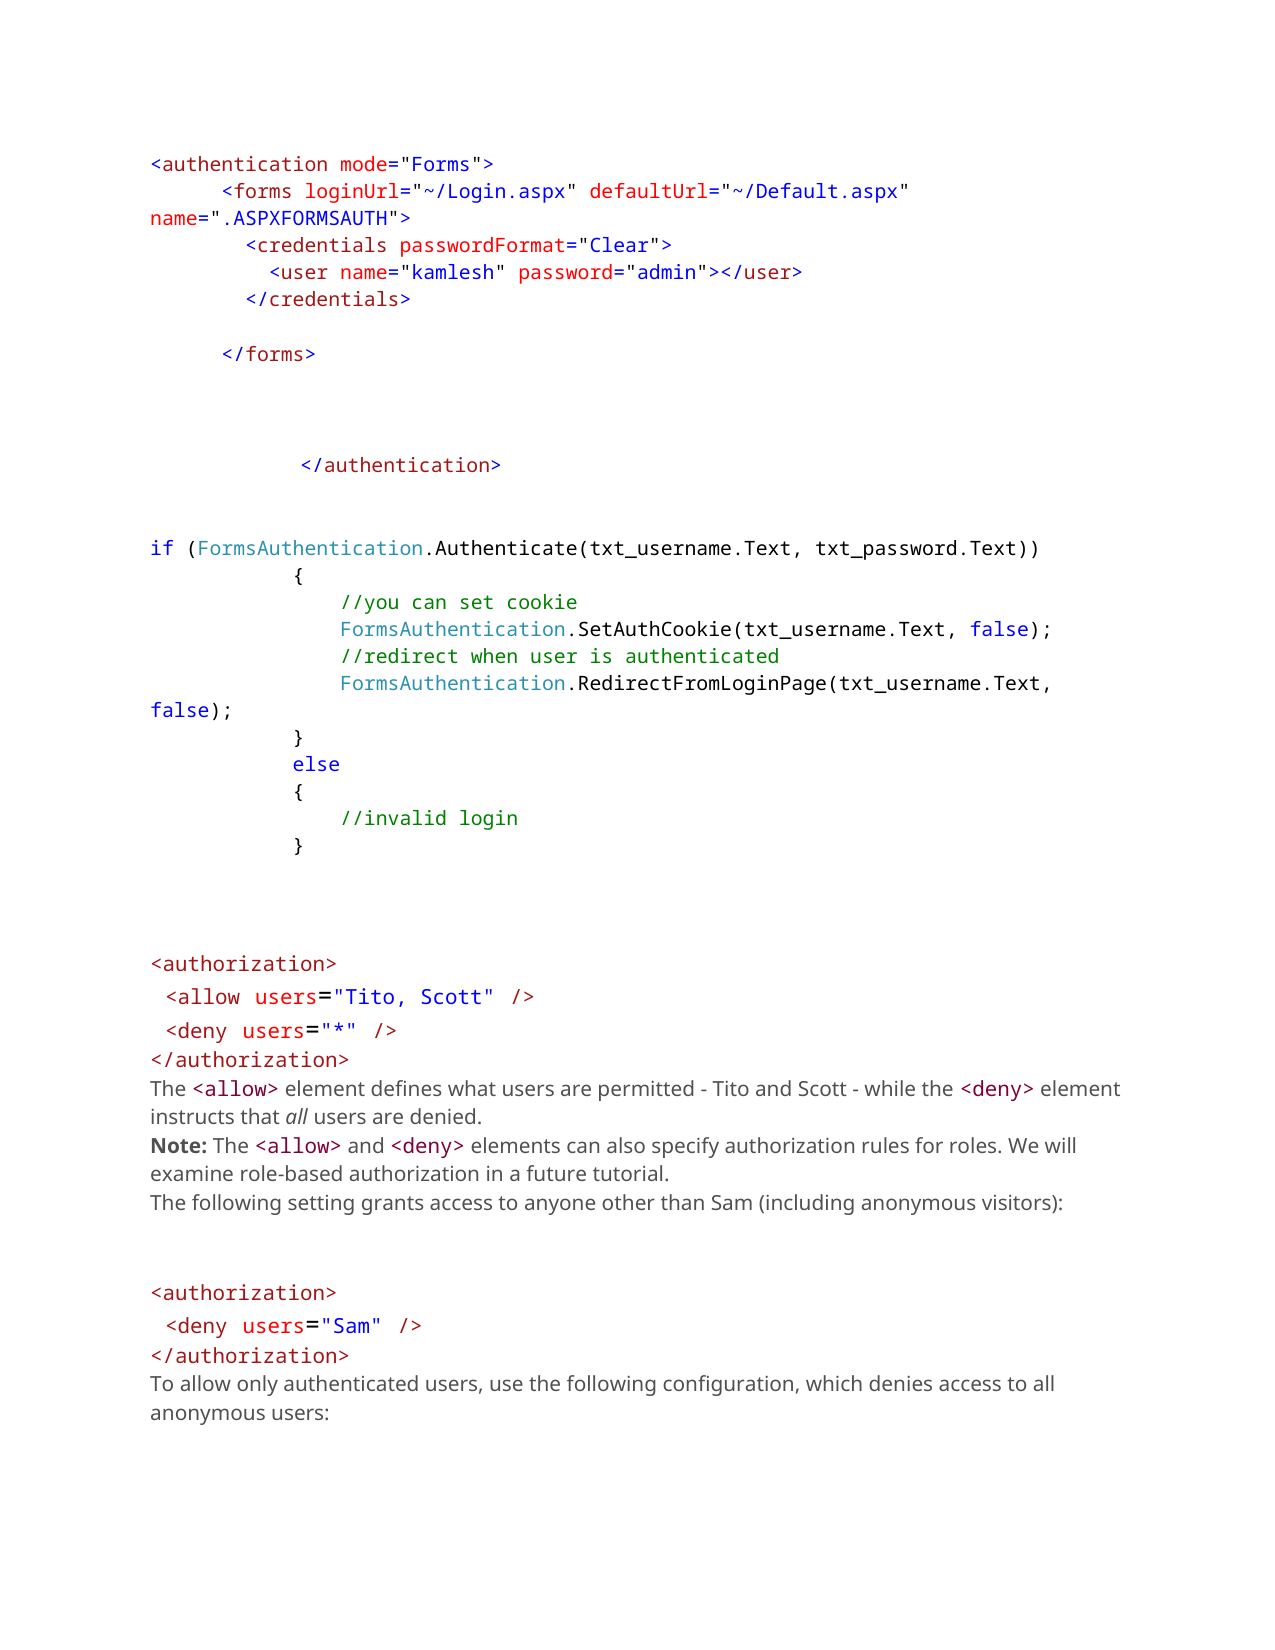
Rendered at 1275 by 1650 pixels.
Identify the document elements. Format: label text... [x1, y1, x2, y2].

text //redirect when user is authenticated [150, 642, 1125, 669]
text //you can set cookie [150, 588, 1125, 615]
text <deny users="Sam" /> [150, 1307, 1125, 1341]
text <allow users="Tito, Scott" /> [150, 977, 1125, 1011]
text </credentials> [150, 285, 1125, 312]
text </forms> [150, 340, 1125, 367]
text if (FormsAuthentication.Authenticate(txt_username.Text, txt_password.Text)) [150, 534, 1125, 561]
text <authorization> [150, 1278, 1125, 1307]
text FormsAuthentication.RedirectFromLoginPage(txt_username.Text, false); [150, 669, 1125, 723]
text To allow only authenticated users, use the following configuration, which denies access to all anonymous users: [150, 1369, 1125, 1426]
text The following setting grants access to anyone other than Sam (including anonymous visitors): [150, 1188, 1125, 1216]
text } [150, 723, 1125, 750]
text <authentication mode="Forms"> [150, 150, 1125, 177]
text <forms loginUrl="~/Login.aspx" defaultUrl="~/Default.aspx" name=".ASPXFORMSAUTH"> [150, 177, 1125, 231]
text } [150, 831, 1125, 858]
text Note: The <allow> and <deny> elements can also specify authorization rules for roles. We will examine role-based authorization in a future tutorial. [150, 1131, 1125, 1188]
text </authorization> [150, 1045, 1125, 1074]
text <authorization> [150, 949, 1125, 977]
text { [150, 777, 1125, 804]
text <credentials passwordFormat="Clear"> [150, 231, 1125, 258]
text { [150, 561, 1125, 588]
text </authorization> [150, 1341, 1125, 1369]
text The <allow> element defines what users are permitted - Tito and Scott - while the <deny> element instructs that all users are denied. [150, 1074, 1125, 1131]
text FormsAuthentication.SetAuthCookie(txt_username.Text, false); [150, 615, 1125, 642]
text <user name="kamlesh" password="admin"></user> [150, 258, 1125, 285]
text else [150, 750, 1125, 777]
text //invalid login [150, 804, 1125, 831]
text </authentication> [150, 451, 1125, 478]
text <deny users="*" /> [150, 1011, 1125, 1045]
